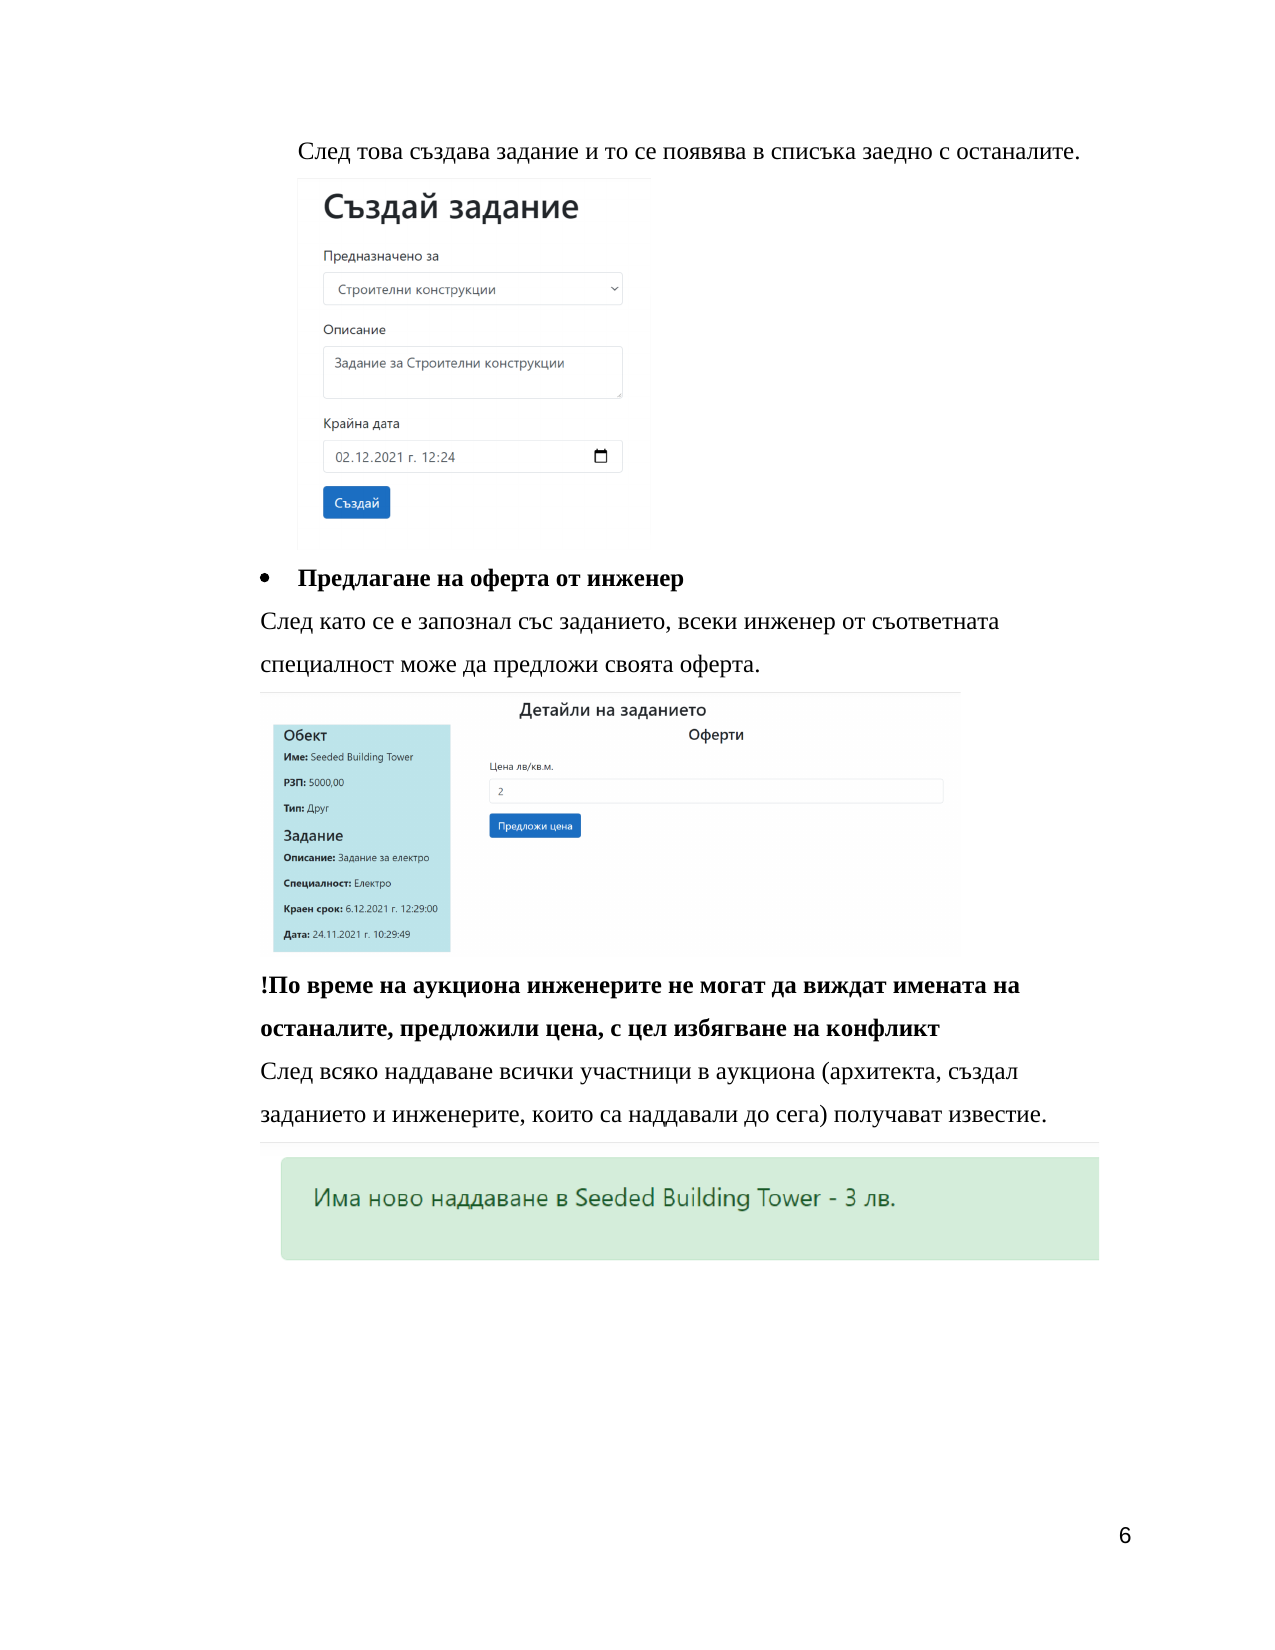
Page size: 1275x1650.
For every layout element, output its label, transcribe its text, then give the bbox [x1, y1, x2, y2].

picture [260, 692, 961, 957]
picture [260, 1142, 1100, 1276]
text След като се е запознал със заданието, всеки инженер от съответната специалност може да предложи своята оферта. [260, 606, 1097, 678]
list Предлагане на оферта от инженер [260, 563, 1097, 592]
picture [297, 178, 651, 550]
text След това създава задание и то се появява в списъка заедно с останалите. [223, 136, 1097, 164]
text !По време на аукциона инженерите не могат да виждат имената на останалите, предложили цена, с цел избягване на конфликт [260, 970, 1097, 1042]
text След всяко наддаване всички участници в аукциона (архитекта, създал заданието и инженерите, които са наддавали до сега) получават известие. [260, 1056, 1097, 1128]
